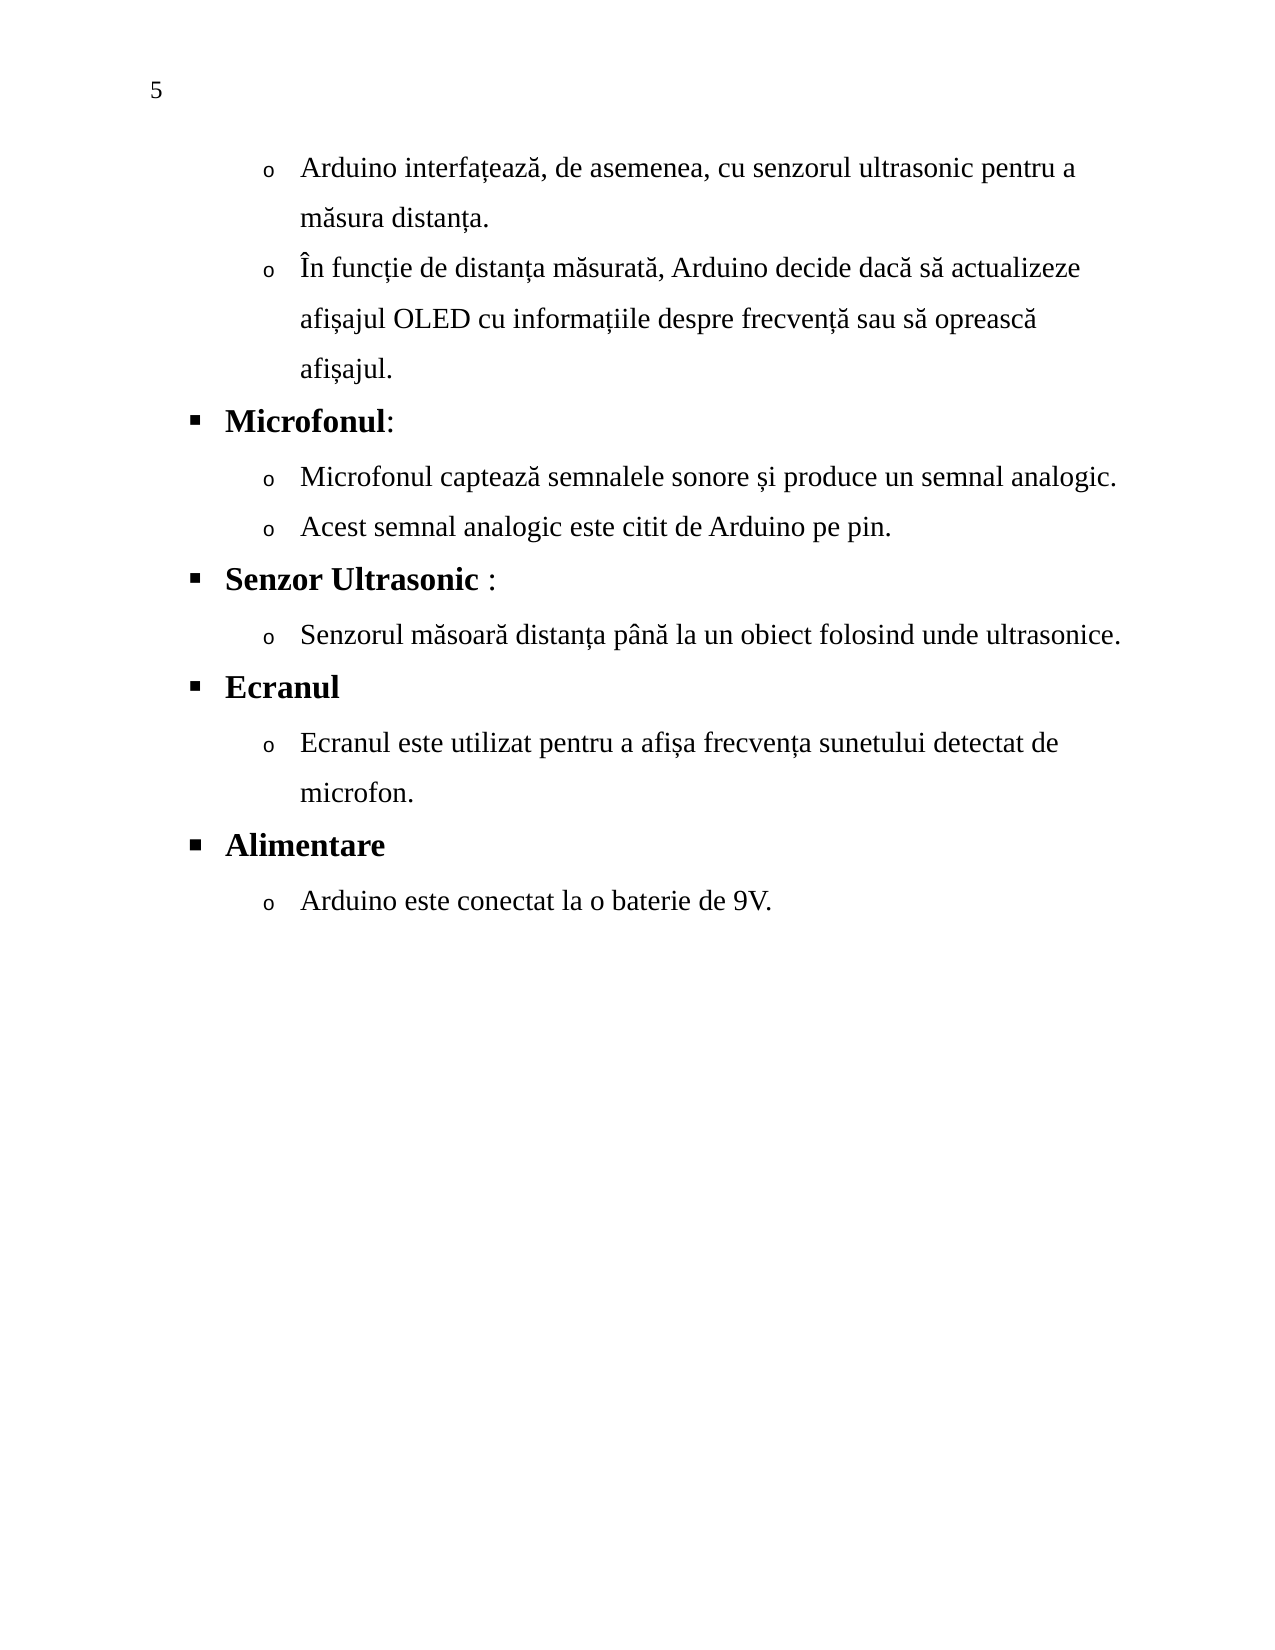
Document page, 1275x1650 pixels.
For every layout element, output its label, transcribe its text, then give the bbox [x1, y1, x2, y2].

list Arduino interfațează, de asemenea, cu senzorul ultrasonic pentru a măsura distanța. [262, 150, 1125, 234]
list Ecranul este utilizat pentru a afișa frecvența sunetului detectat de microfon. [262, 725, 1125, 809]
list Ecranul [187, 667, 1125, 706]
list Senzor Ultrasonic : [187, 560, 1125, 598]
list Alimentare [187, 826, 1125, 864]
list Microfonul captează semnalele sonore și produce un semnal analogic. [262, 459, 1125, 493]
list Microfonul: [187, 402, 1125, 440]
list Acest semnal analogic este citit de Arduino pe pin. [262, 509, 1125, 543]
list În funcție de distanța măsurată, Arduino decide dacă să actualizeze afișajul OLED cu informațiile despre frecvență sau să oprească afișajul. [262, 251, 1125, 385]
list Arduino este conectat la o baterie de 9V. [262, 883, 1125, 917]
list Senzorul măsoară distanța până la un obiect folosind unde ultrasonice. [262, 617, 1125, 651]
